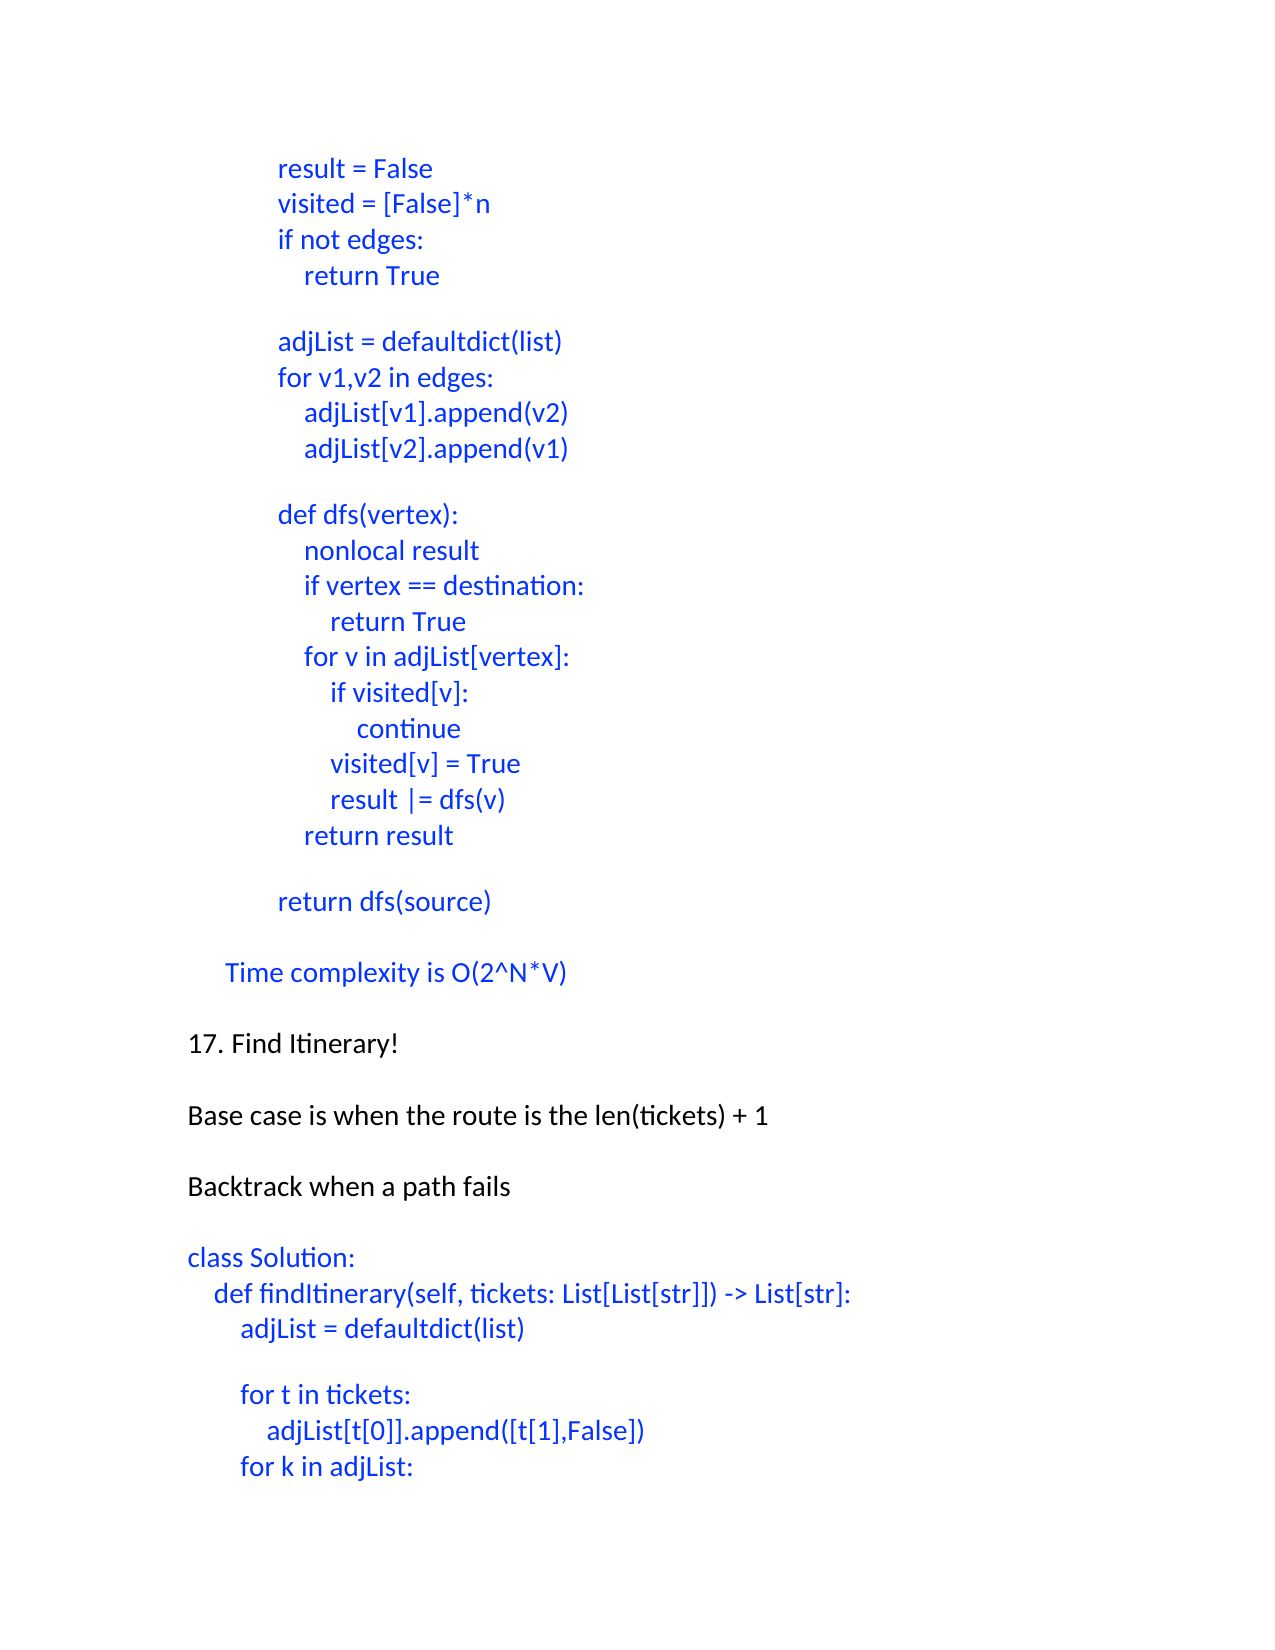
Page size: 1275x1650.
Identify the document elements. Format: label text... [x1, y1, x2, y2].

text if vertex == destination: [225, 567, 1125, 603]
text adjList[t[0]].append([t[1],False]) [187, 1412, 1125, 1448]
text def dfs(vertex): [225, 496, 1125, 532]
text class Solution: [187, 1239, 1125, 1275]
text def findItinerary(self, tickets: List[List[str]]) -> List[str]: [187, 1275, 1125, 1310]
list Find Itinerary! [187, 1025, 1125, 1061]
text result = False [225, 150, 1125, 186]
text return result [225, 817, 1125, 852]
text Time complexity is O(2^N*V) [225, 954, 1125, 990]
text continue [225, 710, 1125, 745]
text result |= dfs(v) [225, 781, 1125, 817]
text if not edges: [225, 221, 1125, 257]
text for t in tickets: [187, 1376, 1125, 1412]
text visited = [False]*n [225, 186, 1125, 221]
text for v1,v2 in edges: [225, 359, 1125, 394]
text return True [225, 603, 1125, 638]
text adjList = defaultdict(list) [225, 323, 1125, 359]
text return True [225, 257, 1125, 292]
text Base case is when the route is the len(tickets) + 1 [187, 1097, 1125, 1132]
text for v in adjList[vertex]: [225, 638, 1125, 674]
text adjList[v2].append(v1) [225, 430, 1125, 466]
text nonlocal result [225, 532, 1125, 567]
text if visited[v]: [225, 674, 1125, 710]
text adjList[v1].append(v2) [225, 394, 1125, 430]
text return dfs(source) [225, 883, 1125, 918]
text for k in adjList: [187, 1448, 1125, 1483]
text Backtrack when a path fails [187, 1168, 1125, 1203]
text visited[v] = True [225, 745, 1125, 781]
text adjList = defaultdict(list) [187, 1310, 1125, 1346]
